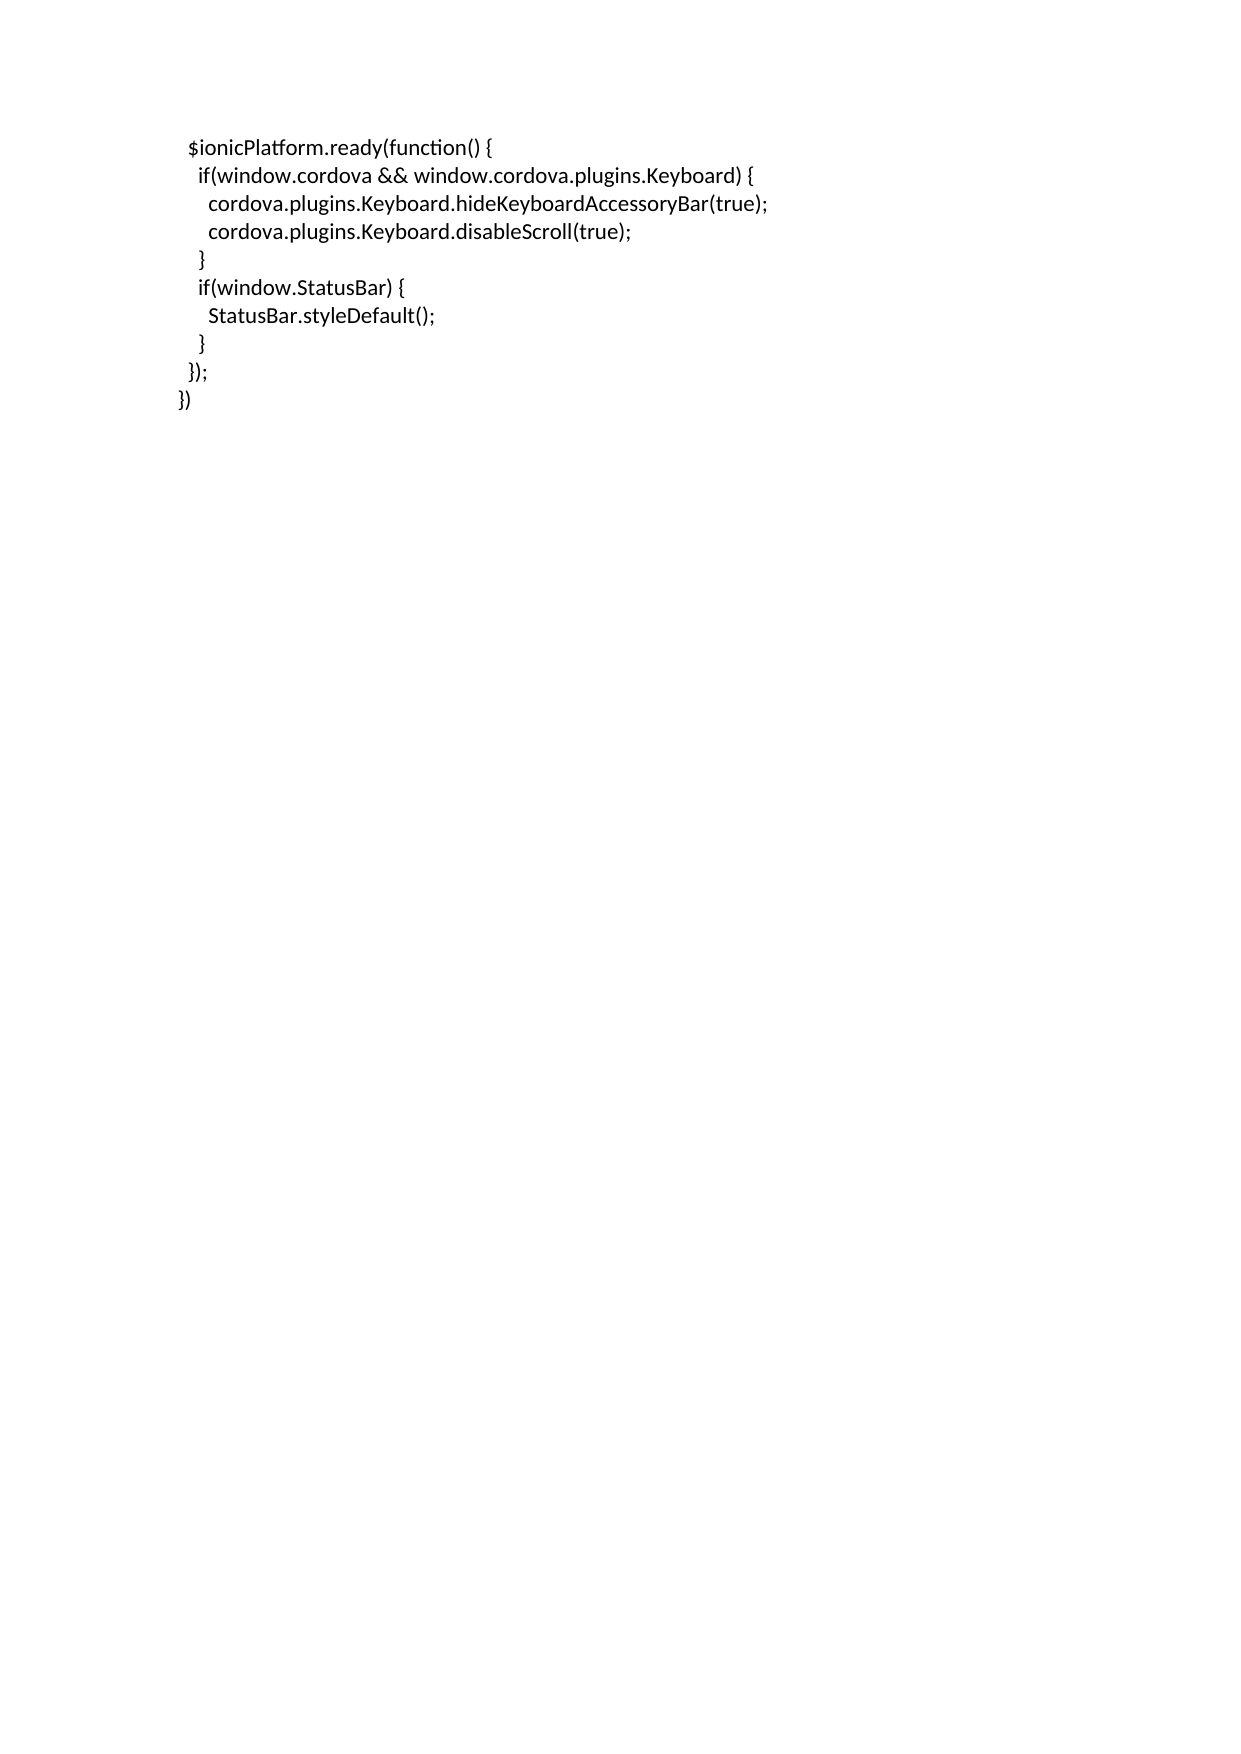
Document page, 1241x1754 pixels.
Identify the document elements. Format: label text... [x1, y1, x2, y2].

text cordova.plugins.Keyboard.disableScroll(true); [177, 217, 1063, 245]
text $ionicPlatform.ready(function() { [177, 133, 1063, 161]
text }); [177, 357, 1063, 385]
text StatusBar.styleDefault(); [177, 301, 1063, 329]
text } [177, 245, 1063, 273]
text if(window.StatusBar) { [177, 273, 1063, 301]
text if(window.cordova && window.cordova.plugins.Keyboard) { [177, 161, 1063, 189]
text }) [177, 385, 1063, 413]
text } [177, 329, 1063, 357]
text cordova.plugins.Keyboard.hideKeyboardAccessoryBar(true); [177, 189, 1063, 217]
